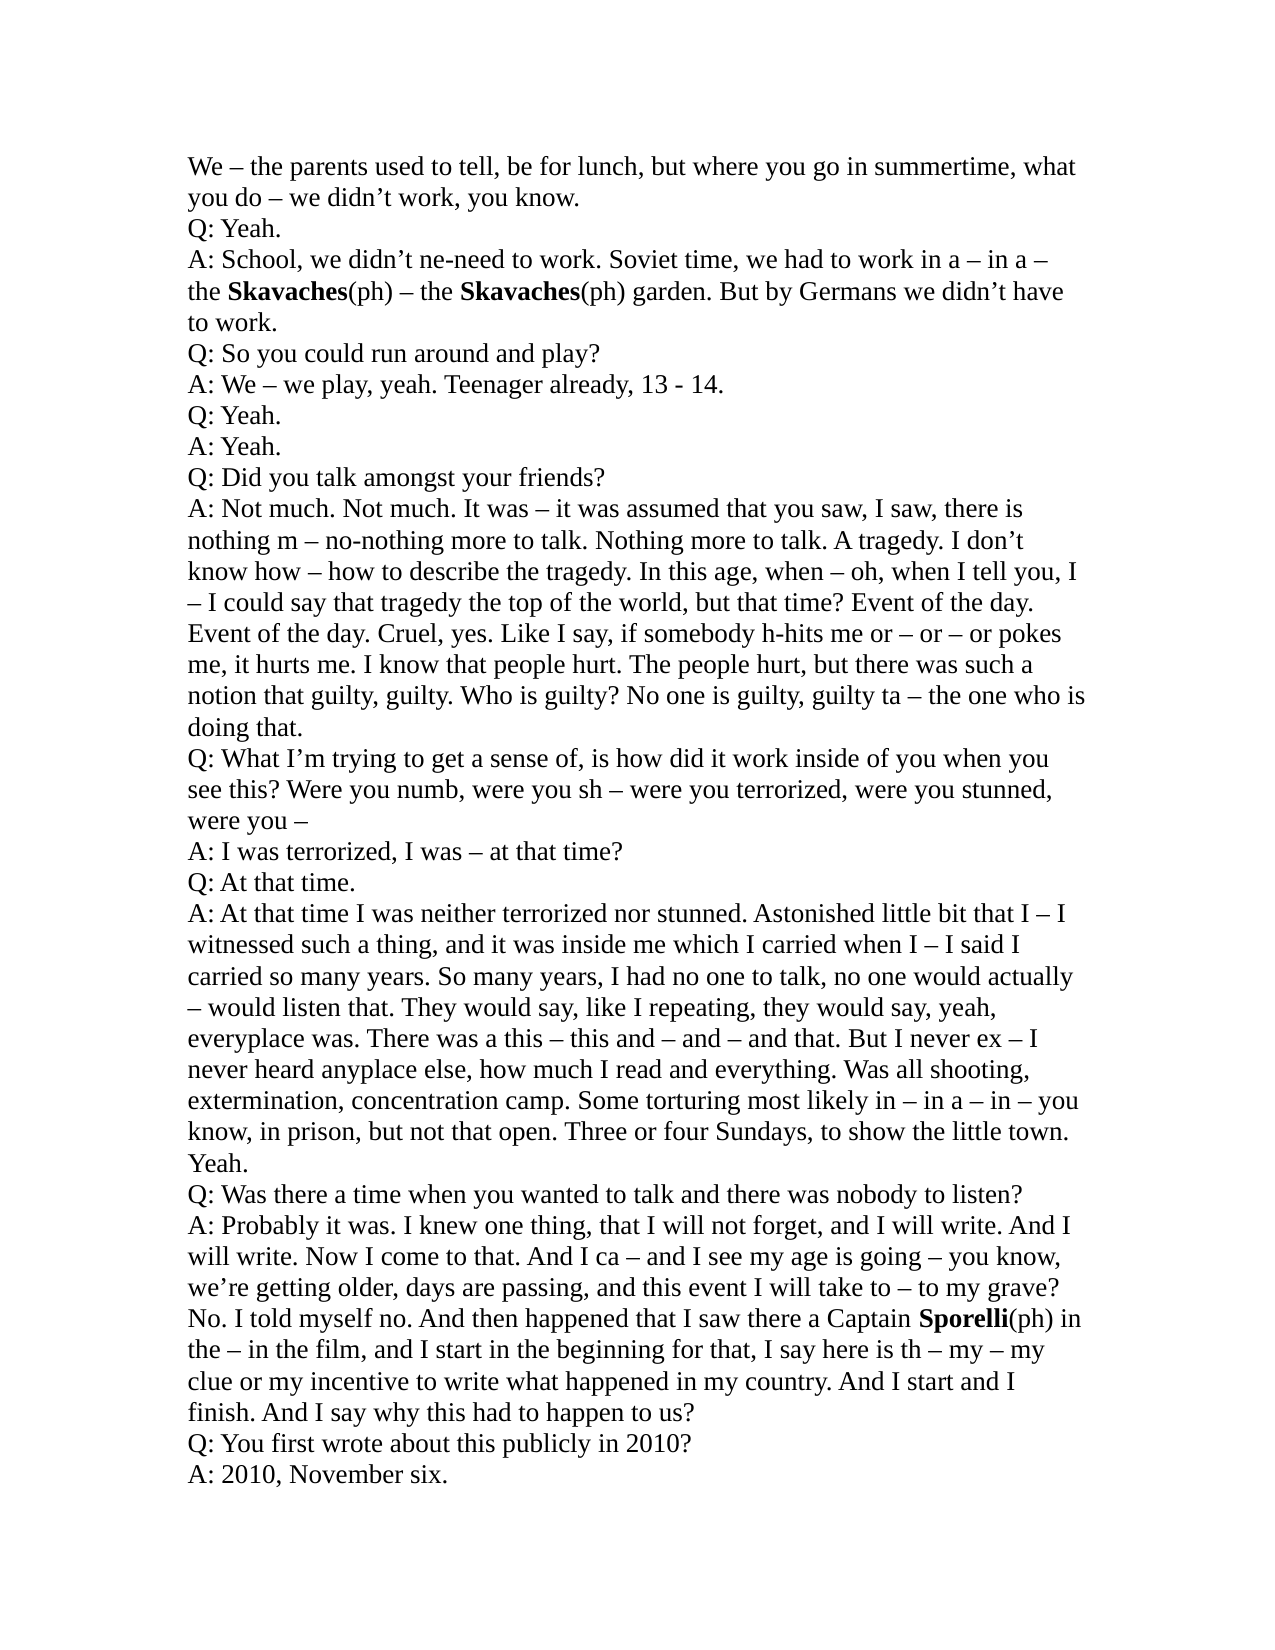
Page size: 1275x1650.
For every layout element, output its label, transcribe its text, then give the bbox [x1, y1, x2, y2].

text Q: So you could run around and play? [187, 648, 1087, 679]
text A: We – we play, yeah. Teenager already, 13 - 14. [187, 679, 1087, 711]
text Q: What I’m trying to get a sense of, is how did it work inside of you when you see this? Were you numb, were you sh – were you terrorized, were you stunned, were you – [187, 1053, 1087, 1147]
text Q: Yeah. [187, 524, 1087, 555]
text A: Not much. Not much. It was – it was assumed that you saw, I saw, there is nothing m – no-nothing more to talk. Nothing more to talk. A tragedy. I don’t know how – how to describe the tragedy. In this age, when – oh, when I tell you, I – I could say that tragedy the top of the world, but that time? Event of the day. Event of the day. Cruel, yes. Like I say, if somebody h-hits me or – or – or pokes me, it hurts me. I know that people hurt. The people hurt, but there was such a notion that guilty, guilty. Who is guilty? No one is guilty, guilty ta – the one who is doing that. [187, 804, 1087, 1053]
text Q: At that time. [187, 1178, 1087, 1209]
text A: I was terrorized, I was – at that time? [187, 1147, 1087, 1178]
text Q: Tell me, when – the second time you went, and you came home, did your parents still not want to talk about it? Did you tell your parents what you saw? [187, 368, 1087, 430]
text Q: The Ninth Fort. [187, 212, 1087, 243]
text A: Just terrible. You imagine that Kretinga should be the now atop of the world in such atrocities. Well, there’s not. There’s a Kaunas fort, Fort Five, or whatever. [187, 150, 1087, 212]
text A: Yeah. [187, 742, 1087, 773]
text A: At that time I was neither terrorized nor stunned. Astonished little bit that I – I witnessed such a thing, and it was inside me which I carried when I – I said I carried so many years. So many years, I had no one to talk, no one would actually – would listen that. They would say, like I repeating, they would say, yeah, everyplace was. There was a this – this and – and – and that. But I never ex – I never heard anyplace else, how much I read and everything. Was all shooting, extermination, concentration camp. Some torturing most likely in – in a – in – you know, in prison, but not that open. Three or four Sundays, to show the little town. Yeah. [187, 1209, 1087, 1489]
text Q: Yeah. [187, 711, 1087, 742]
text A: School, we didn’t ne-need to work. Soviet time, we had to work in a – in a – the Skavaches(ph) – the Skavaches(ph) garden. But by Germans we didn’t have to work. [187, 555, 1087, 648]
text A: They didn’t ask me, they didn’t talk. Becau – I – we were very free Lithuania. We – the parents used to tell, be for lunch, but where you go in summertime, what you do – we didn’t work, you know. [187, 430, 1087, 524]
text A: Yeah. Was there more? Was there more? No, they were shot, were shot. But not such a thing. And I could give you the – the – the place, the – where the people were, where the torturing were, how it was, how the pond is. I could draw you a – a map. [187, 243, 1087, 368]
text Q: Did you talk amongst your friends? [187, 773, 1087, 804]
